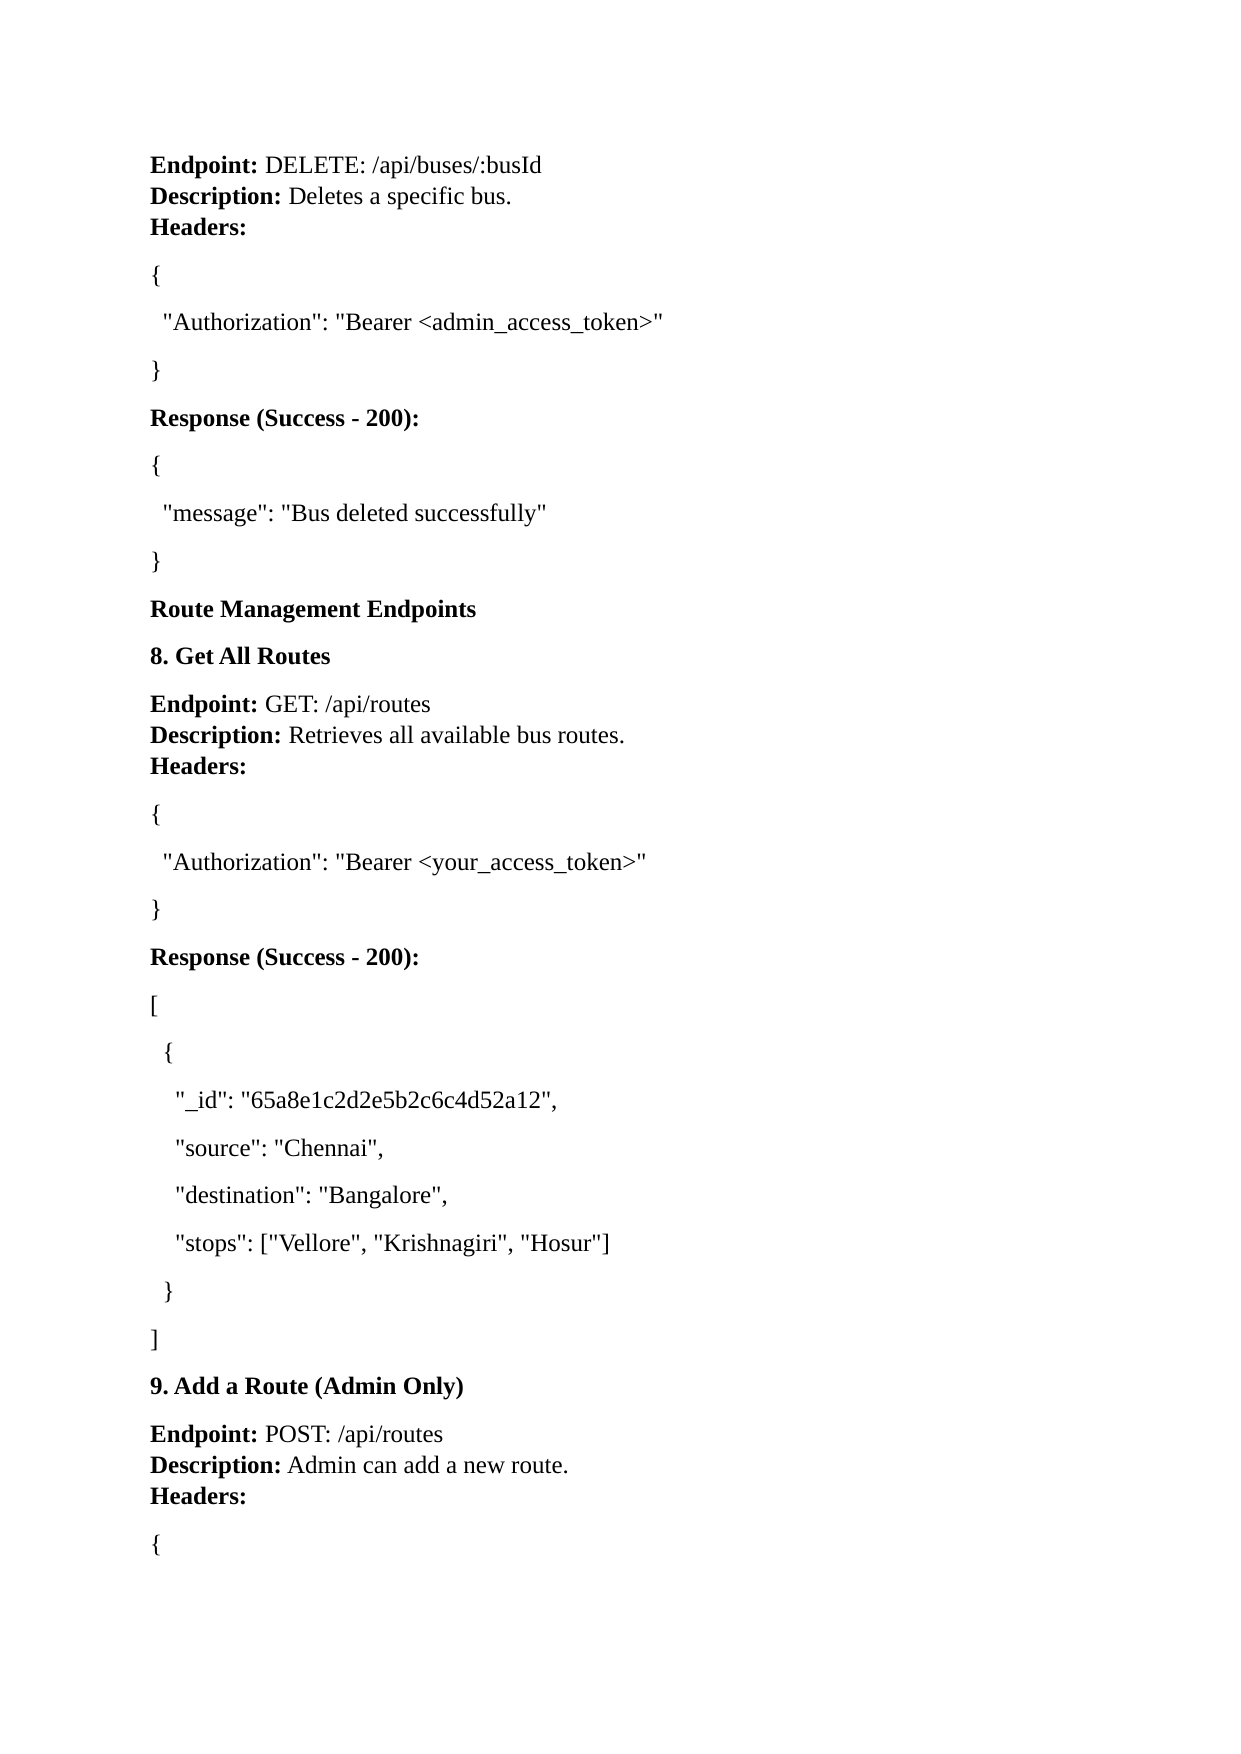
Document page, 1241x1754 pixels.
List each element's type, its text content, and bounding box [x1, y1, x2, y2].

text { [150, 1037, 1090, 1066]
text "_id": "65a8e1c2d2e5b2c6c4d52a12", [150, 1085, 1090, 1114]
text Endpoint: GET: /api/routes Description: Retrieves all available bus routes. Headers: [150, 689, 1090, 780]
text Response (Success - 200): [150, 403, 1090, 432]
text } [150, 355, 1090, 384]
text Response (Success - 200): [150, 942, 1090, 971]
text } [150, 894, 1090, 923]
text { [150, 799, 1090, 828]
text Route Management Endpoints [150, 594, 1090, 622]
text [ [150, 990, 1090, 1018]
text Endpoint: DELETE: /api/buses/:busId Description: Deletes a specific bus. Headers: [150, 150, 1090, 241]
text "destination": "Bangalore", [150, 1181, 1090, 1209]
text { [150, 260, 1090, 288]
text { [150, 451, 1090, 479]
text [150, 1228, 1090, 1257]
text "message": "Bus deleted successfully" [150, 498, 1090, 527]
text 9. Add a Route (Admin Only) [150, 1371, 1090, 1400]
text 8. Get All Routes [150, 641, 1090, 670]
text "source": "Chennai", [150, 1133, 1090, 1162]
text "Authorization": "Bearer <admin_access_token>" [150, 307, 1090, 336]
text } [150, 546, 1090, 575]
text Endpoint: POST: /api/routes Description: Admin can add a new route. Headers: [150, 1419, 1090, 1510]
text "Authorization": "Bearer <your_access_token>" [150, 847, 1090, 875]
text { [150, 1529, 1090, 1558]
text ] [150, 1324, 1090, 1352]
text } [150, 1276, 1090, 1305]
